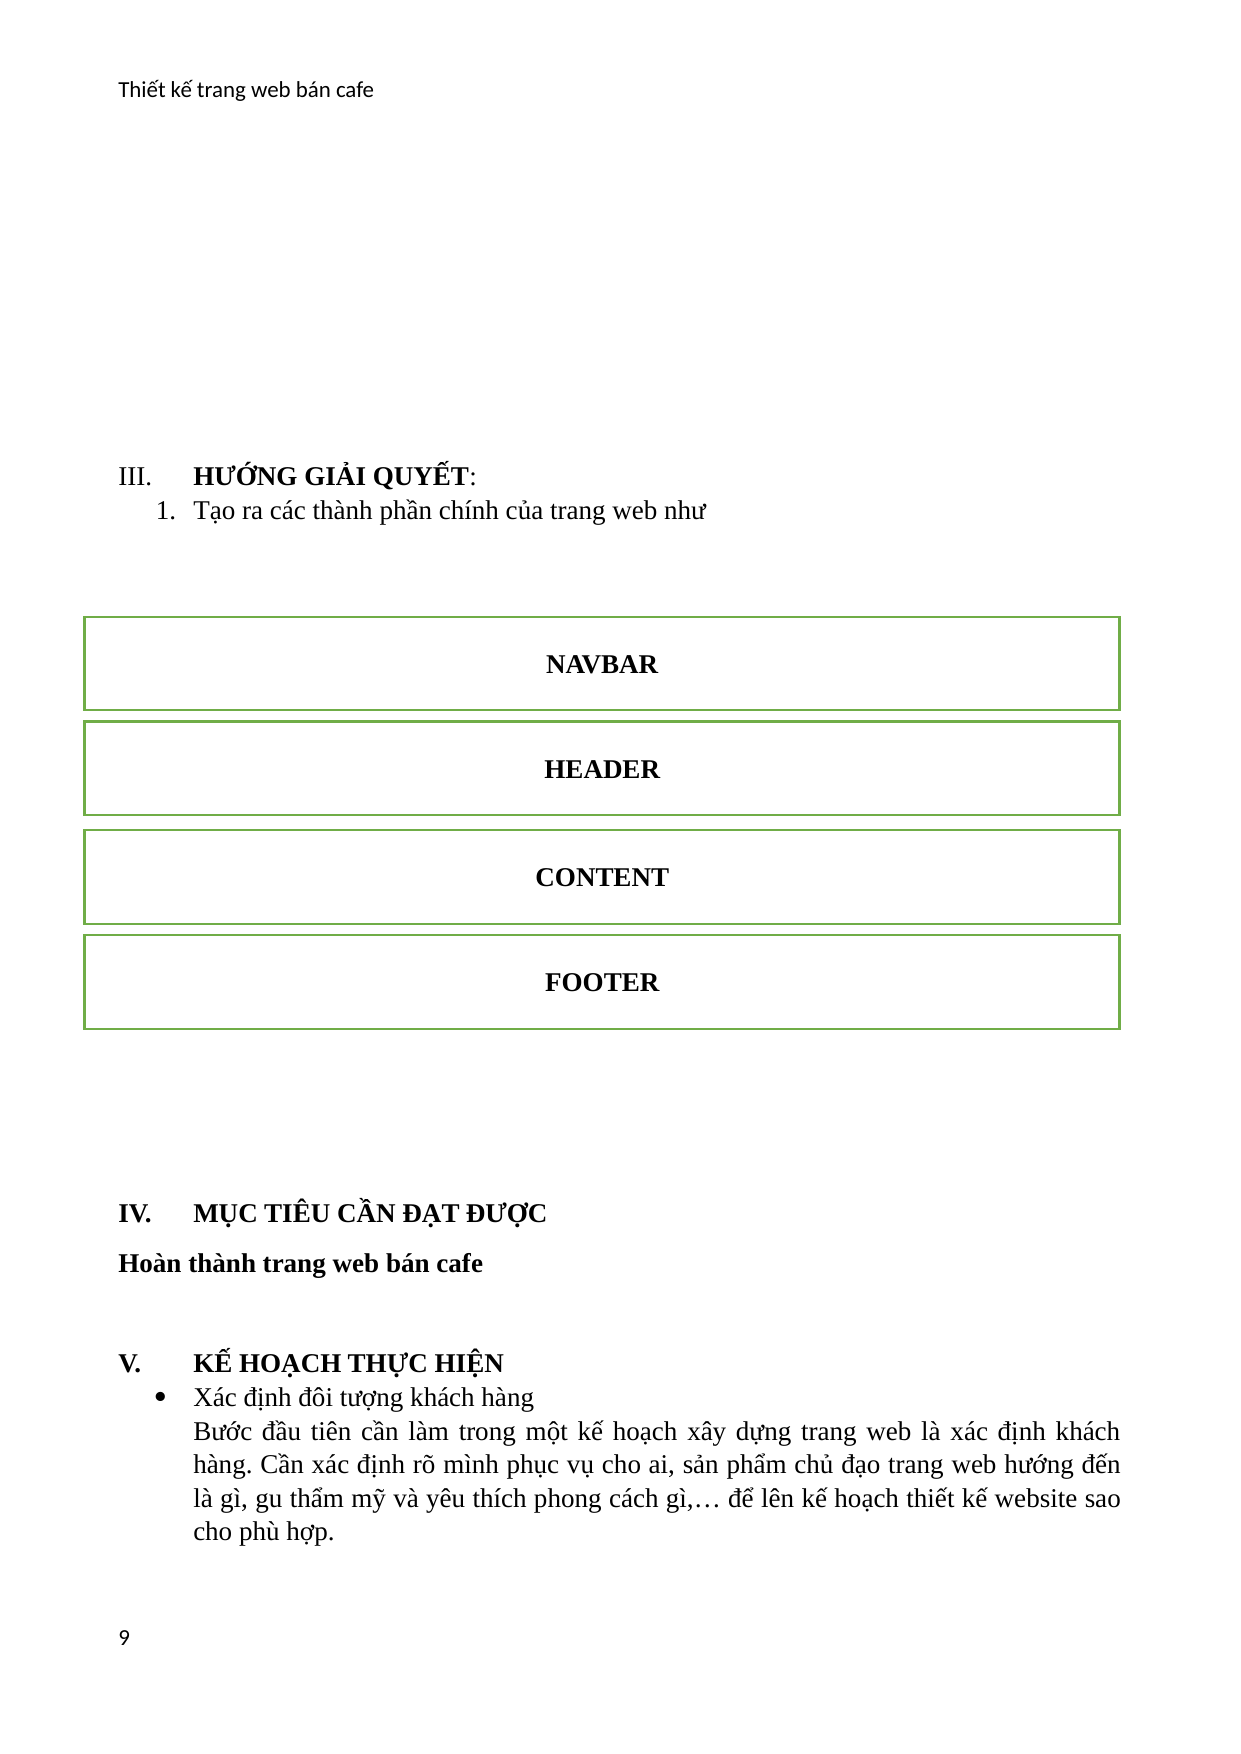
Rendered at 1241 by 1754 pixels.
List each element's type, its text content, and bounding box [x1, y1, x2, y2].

list Xác định đôi tượng khách hàng [156, 1381, 1122, 1412]
text Hoàn thành trang web bán cafe [118, 1247, 1122, 1278]
list HƯỚNG GIẢI QUYẾT: [118, 460, 1122, 491]
list Tạo ra các thành phần chính của trang web như [156, 494, 1122, 525]
list Bước đầu tiên cần làm trong một kế hoạch xây dựng trang web là xác định khách hàng. Cần xác định rõ mình phục vụ cho ai, sản phẩm chủ đạo trang web hướng đến là gì, gu thẩm mỹ và yêu thích phong cách gì,… để lên kế hoạch thiết kế website sao cho phù hợp. [193, 1415, 1122, 1546]
list KẾ HOẠCH THỰC HIỆN [118, 1347, 1122, 1378]
list MỤC TIÊU CẦN ĐẠT ĐƯỢC [118, 1197, 1122, 1228]
